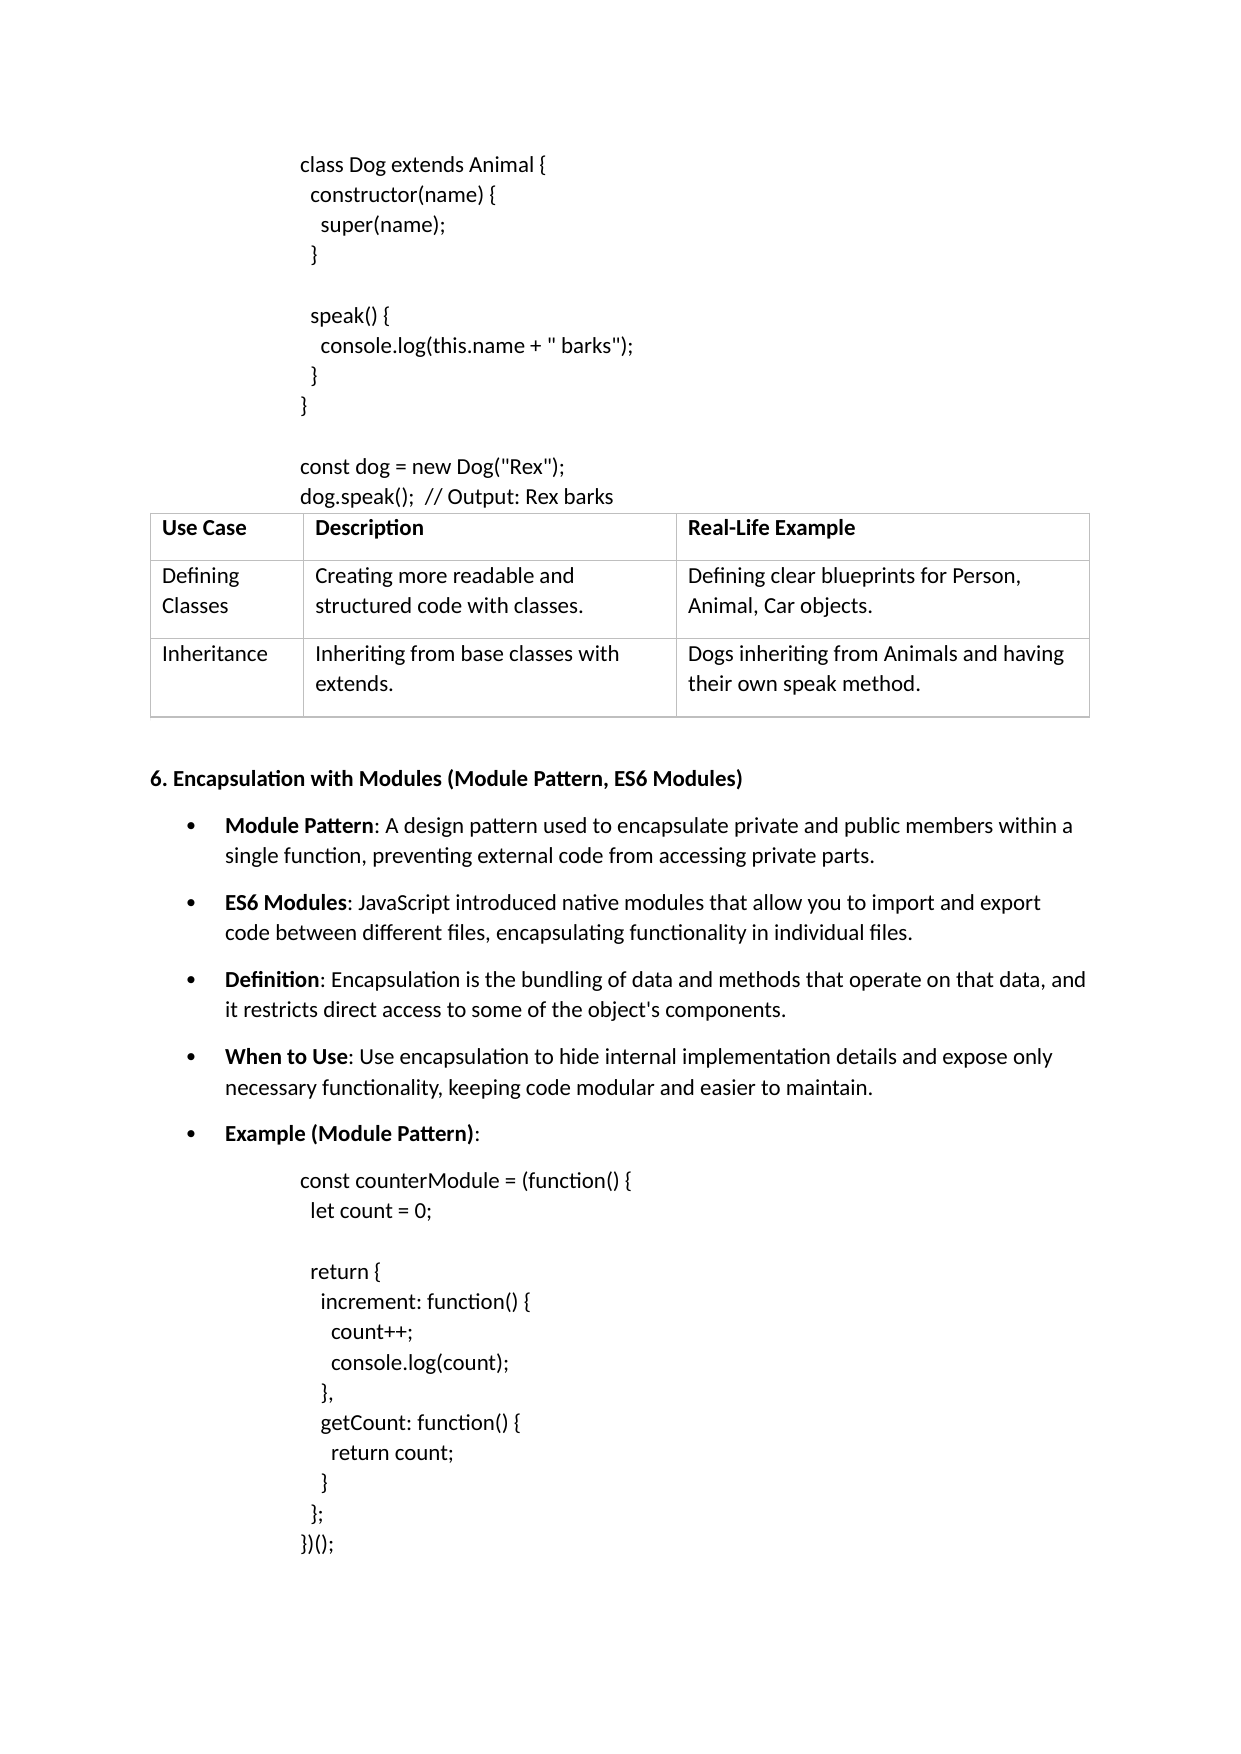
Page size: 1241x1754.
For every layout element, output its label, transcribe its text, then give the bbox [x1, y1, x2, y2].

list When to Use: Use encapsulation to hide internal implementation details and expose only necessary functionality, keeping code modular and easier to maintain. [187, 1042, 1090, 1101]
text const counterModule = (function() { [300, 1166, 1090, 1194]
text return count; [300, 1438, 1090, 1466]
text class Dog extends Animal { [300, 150, 1090, 178]
text count++; [300, 1317, 1090, 1345]
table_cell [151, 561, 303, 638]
text dog.speak(); // Output: Rex barks [300, 482, 1090, 510]
text speak() { [300, 301, 1090, 329]
list Example (Module Pattern): [187, 1119, 1090, 1147]
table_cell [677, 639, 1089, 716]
text } [300, 1468, 1090, 1496]
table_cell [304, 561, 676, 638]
list Definition: Encapsulation is the bundling of data and methods that operate on that data, and it restricts direct access to some of the object's components. [187, 965, 1090, 1023]
text return { [300, 1257, 1090, 1285]
text console.log(this.name + " barks"); [300, 331, 1090, 359]
list ES6 Modules: JavaScript introduced native modules that allow you to import and export code between different files, encapsulating functionality in individual files. [187, 888, 1090, 946]
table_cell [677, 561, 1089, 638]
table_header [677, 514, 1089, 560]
text } [300, 361, 1090, 389]
text })(); [300, 1529, 1090, 1557]
text constructor(name) { [300, 180, 1090, 208]
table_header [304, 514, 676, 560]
text const dog = new Dog("Rex"); [300, 452, 1090, 480]
text getCount: function() { [300, 1408, 1090, 1436]
text } [300, 241, 1090, 269]
text } [300, 392, 1090, 420]
text let count = 0; [300, 1197, 1090, 1224]
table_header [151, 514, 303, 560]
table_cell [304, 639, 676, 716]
text 6. Encapsulation with Modules (Module Pattern, ES6 Modules) [150, 764, 1090, 792]
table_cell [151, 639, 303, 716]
list Module Pattern: A design pattern used to encapsulate private and public members within a single function, preventing external code from accessing private parts. [187, 811, 1090, 869]
text increment: function() { [300, 1287, 1090, 1315]
text }, [300, 1378, 1090, 1406]
text console.log(count); [300, 1348, 1090, 1376]
text }; [300, 1499, 1090, 1527]
text super(name); [300, 210, 1090, 238]
